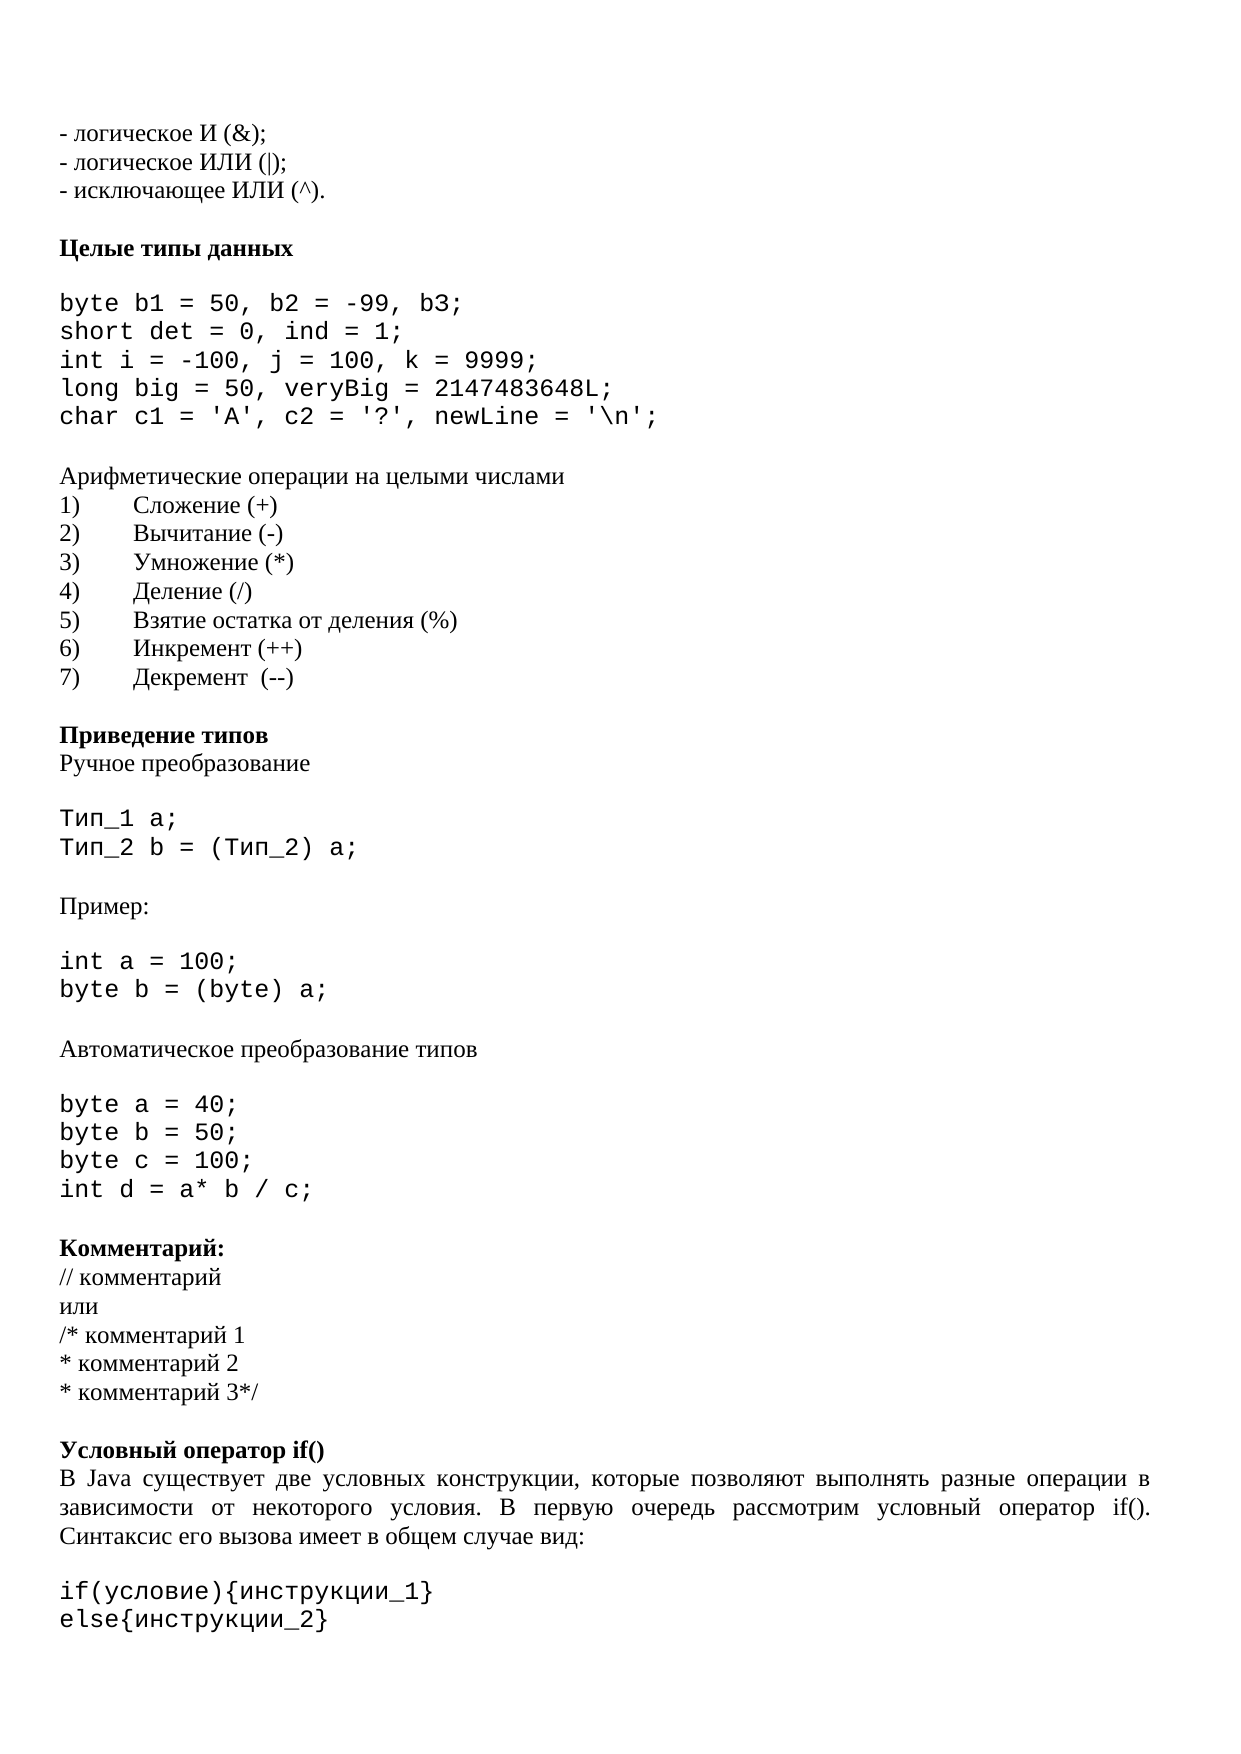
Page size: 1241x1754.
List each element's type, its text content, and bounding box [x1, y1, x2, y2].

text Тип_2 b = (Тип_2) a; [59, 834, 1152, 863]
text byte b1 = 50, b2 = -99, bЗ; [59, 291, 1152, 319]
text - логическое ИЛИ (|); [59, 147, 1152, 176]
text long big = 50, veryBig = 2147483648L; [59, 376, 1152, 404]
text * комментарий 3*/ [59, 1377, 1152, 1406]
text или [59, 1291, 1152, 1320]
text /* комментарий 1 [59, 1320, 1152, 1348]
text Ручное преобразование [59, 748, 1152, 777]
text // комментарий [59, 1262, 1152, 1291]
text Приведение типов [59, 720, 1152, 748]
list Декремент (--) [59, 662, 1152, 691]
text Комментарий: [59, 1233, 1152, 1262]
text Условный оператор if() [59, 1435, 1152, 1463]
list Сложение (+) [59, 490, 1152, 518]
text - логическое И (&); [59, 118, 1152, 147]
text if(условие){инструкции_1} [59, 1578, 1152, 1607]
text В Java существует две условных конструкции, которые позволяют выполнять разные операции в зависимости от некоторого условия. В первую очередь рассмотрим условный оператор if(). Синтаксис его вызова имеет в общем случае вид: [59, 1463, 1152, 1550]
list Взятие остатка от деления (%) [59, 605, 1152, 633]
text Арифметические операции на целыми числами [59, 461, 1152, 490]
text Тип_1 a; [59, 806, 1152, 834]
text - исключающее ИЛИ (^). [59, 176, 1152, 204]
text short det = 0, ind = 1; [59, 319, 1152, 347]
list Умножение (*) [59, 547, 1152, 576]
text int a = 100; [59, 948, 1152, 977]
text int i = -100, j = 100, k = 9999; [59, 347, 1152, 376]
text else{инструкции_2} [59, 1607, 1152, 1635]
list Инкремент (++) [59, 633, 1152, 662]
text Автоматическое преобразование типов [59, 1034, 1152, 1063]
text Целые типы данных [59, 233, 1152, 262]
text byte с = 100; [59, 1148, 1152, 1176]
text byte b = 50; [59, 1120, 1152, 1148]
text * комментарий 2 [59, 1348, 1152, 1377]
text Пример: [59, 891, 1152, 920]
text byte b = (byte) a; [59, 977, 1152, 1005]
list Деление (/) [59, 576, 1152, 605]
text char c1 = 'A', c2 = '?', newLine = '\n'; [59, 404, 1152, 432]
list Вычитание (-) [59, 518, 1152, 547]
text byte a = 40; [59, 1091, 1152, 1120]
text int d = a* b / с; [59, 1176, 1152, 1205]
